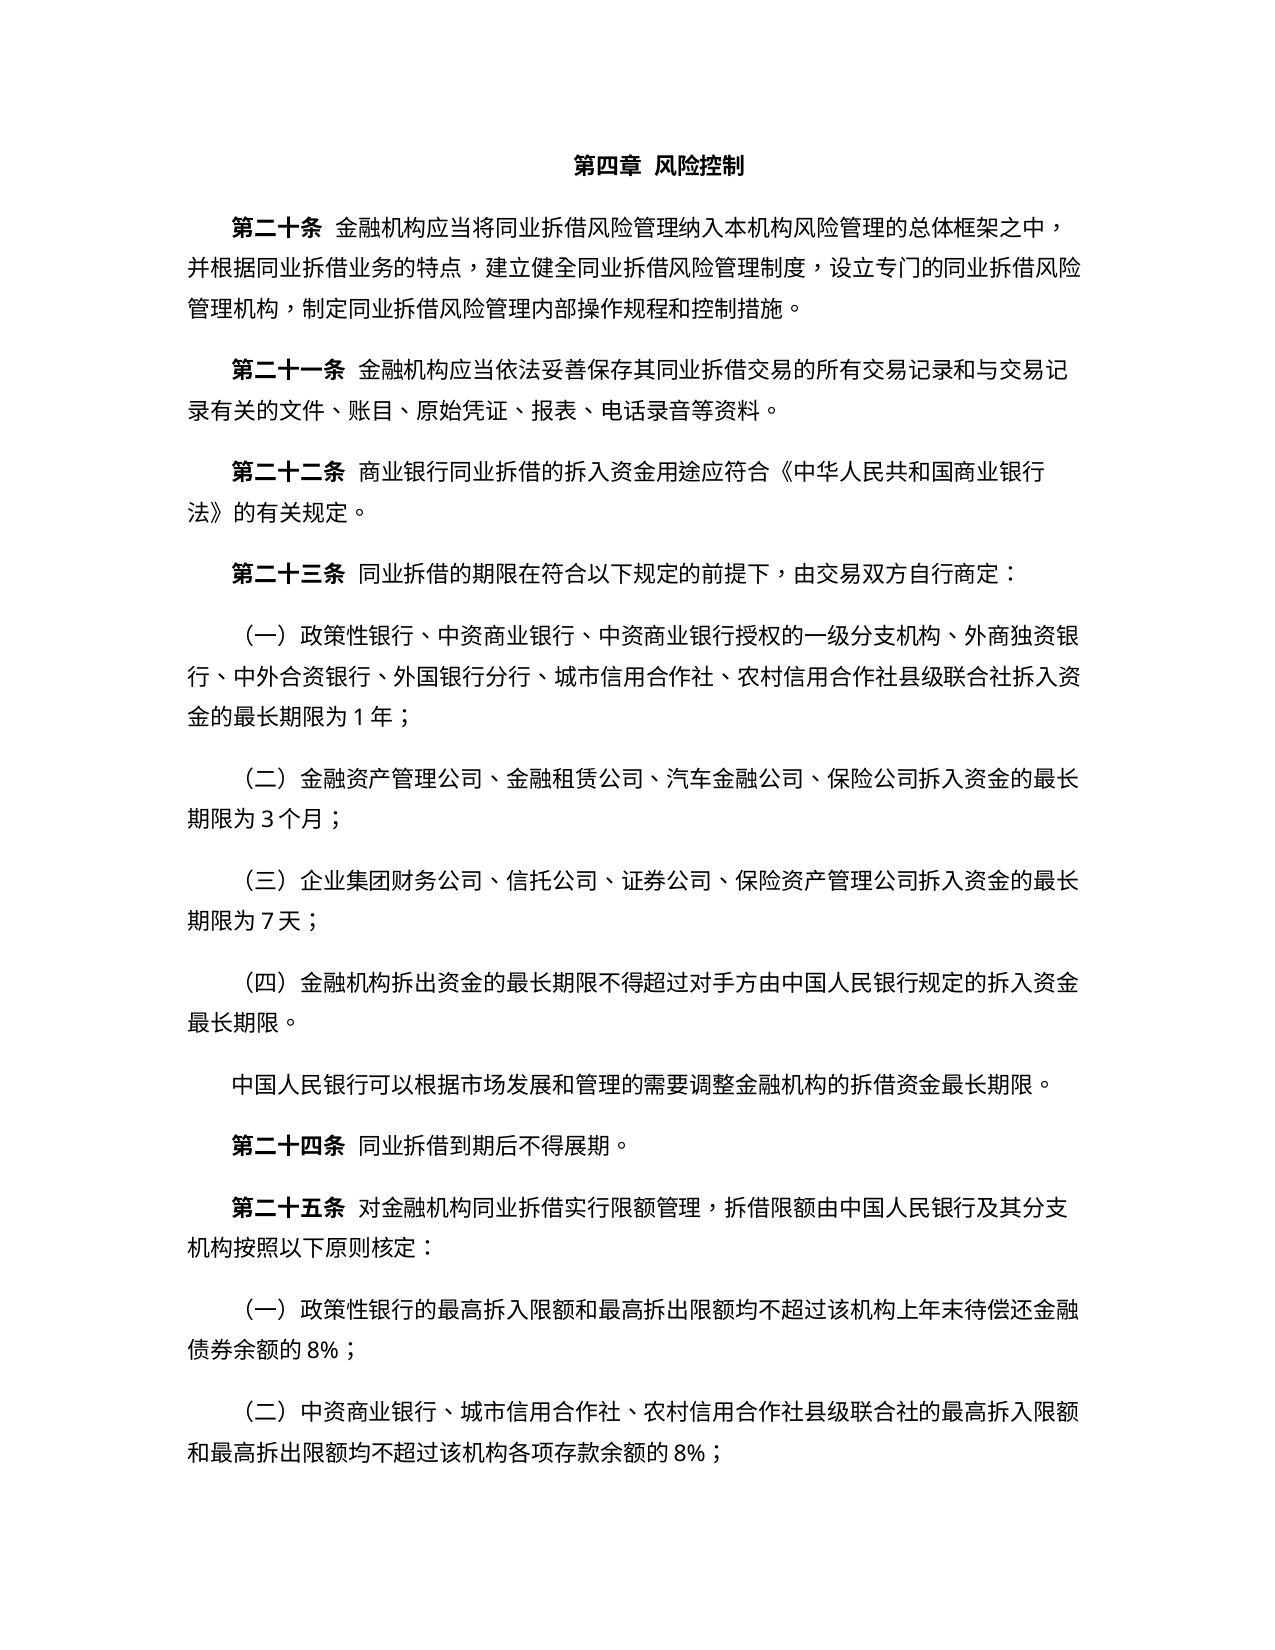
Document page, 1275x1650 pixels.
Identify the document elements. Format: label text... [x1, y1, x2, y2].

text 第四章 风险控制 [187, 150, 1087, 181]
text 第二十二条 商业银行同业拆借的拆入资金用途应符合《中华人民共和国商业银行法》的有关规定。 [187, 456, 1087, 528]
text （一）政策性银行的最高拆入限额和最高拆出限额均不超过该机构上年末待偿还金融债券余额的8%； [187, 1294, 1087, 1366]
text 第二十三条 同业拆借的期限在符合以下规定的前提下，由交易双方自行商定： [187, 558, 1087, 589]
text （二）中资商业银行、城市信用合作社、农村信用合作社县级联合社的最高拆入限额和最高拆出限额均不超过该机构各项存款余额的8%； [187, 1396, 1087, 1468]
text 第二十四条 同业拆借到期后不得展期。 [187, 1130, 1087, 1161]
text （四）金融机构拆出资金的最长期限不得超过对手方由中国人民银行规定的拆入资金最长期限。 [187, 967, 1087, 1038]
text （二）金融资产管理公司、金融租赁公司、汽车金融公司、保险公司拆入资金的最长期限为3个月； [187, 762, 1087, 834]
text （一）政策性银行、中资商业银行、中资商业银行授权的一级分支机构、外商独资银行、中外合资银行、外国银行分行、城市信用合作社、农村信用合作社县级联合社拆入资金的最长期限为1年； [187, 620, 1087, 732]
text 第二十条 金融机构应当将同业拆借风险管理纳入本机构风险管理的总体框架之中，并根据同业拆借业务的特点，建立健全同业拆借风险管理制度，设立专门的同业拆借风险管理机构，制定同业拆借风险管理内部操作规程和控制措施。 [187, 211, 1087, 324]
text 中国人民银行可以根据市场发展和管理的需要调整金融机构的拆借资金最长期限。 [187, 1069, 1087, 1100]
text 第二十五条 对金融机构同业拆借实行限额管理，拆借限额由中国人民银行及其分支机构按照以下原则核定： [187, 1192, 1087, 1263]
text 第二十一条 金融机构应当依法妥善保存其同业拆借交易的所有交易记录和与交易记录有关的文件、账目、原始凭证、报表、电话录音等资料。 [187, 354, 1087, 426]
text （三）企业集团财务公司、信托公司、证券公司、保险资产管理公司拆入资金的最长期限为7天； [187, 864, 1087, 936]
